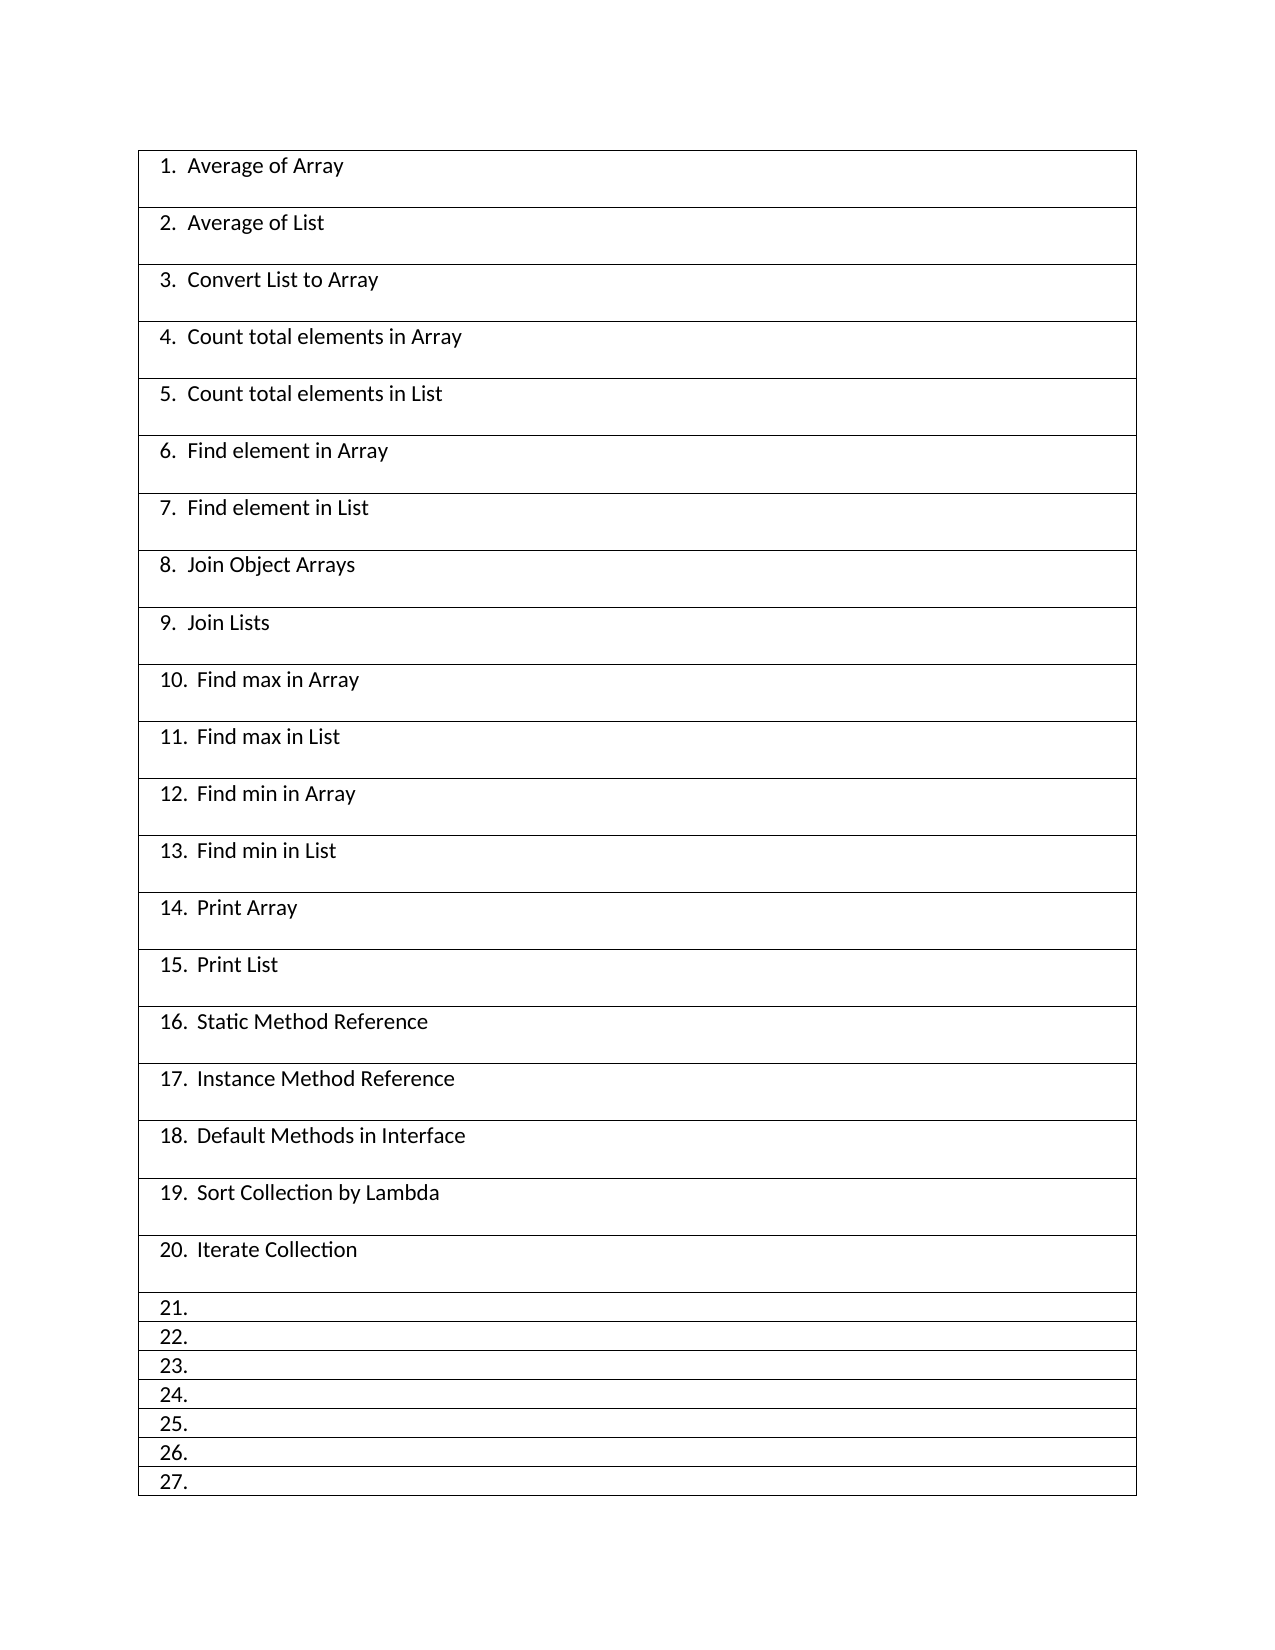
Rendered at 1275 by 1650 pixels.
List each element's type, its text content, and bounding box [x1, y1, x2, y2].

table_cell Print Array [139, 893, 1136, 949]
table_cell Find max in Array [139, 665, 1136, 721]
table_cell Join Object Arrays [139, 551, 1136, 607]
table_cell Iterate Collection [139, 1236, 1136, 1292]
table_cell Count total elements in Array [139, 322, 1136, 378]
table_cell Convert List to Array [139, 265, 1136, 321]
table_cell Find min in List [139, 836, 1136, 892]
table_cell [139, 1467, 1136, 1495]
table_cell Print List [139, 950, 1136, 1006]
table_cell [139, 1409, 1136, 1437]
table_cell Find element in List [139, 494, 1136, 549]
table_cell Sort Collection by Lambda [139, 1179, 1136, 1234]
table_cell Count total elements in List [139, 379, 1136, 435]
table_cell [139, 1322, 1136, 1350]
table_header Average of Array [139, 151, 1136, 207]
table_cell Join Lists [139, 608, 1136, 664]
table_cell [139, 1438, 1136, 1466]
table_cell Default Methods in Interface [139, 1121, 1136, 1177]
table_cell [139, 1293, 1136, 1321]
table_cell Instance Method Reference [139, 1064, 1136, 1120]
table_cell [139, 1380, 1136, 1408]
table_cell Find element in Array [139, 436, 1136, 492]
table_cell Find min in Array [139, 779, 1136, 835]
table_cell Average of List [139, 208, 1136, 264]
table_cell Find max in List [139, 722, 1136, 778]
table_cell [139, 1351, 1136, 1379]
table_cell Static Method Reference [139, 1007, 1136, 1063]
